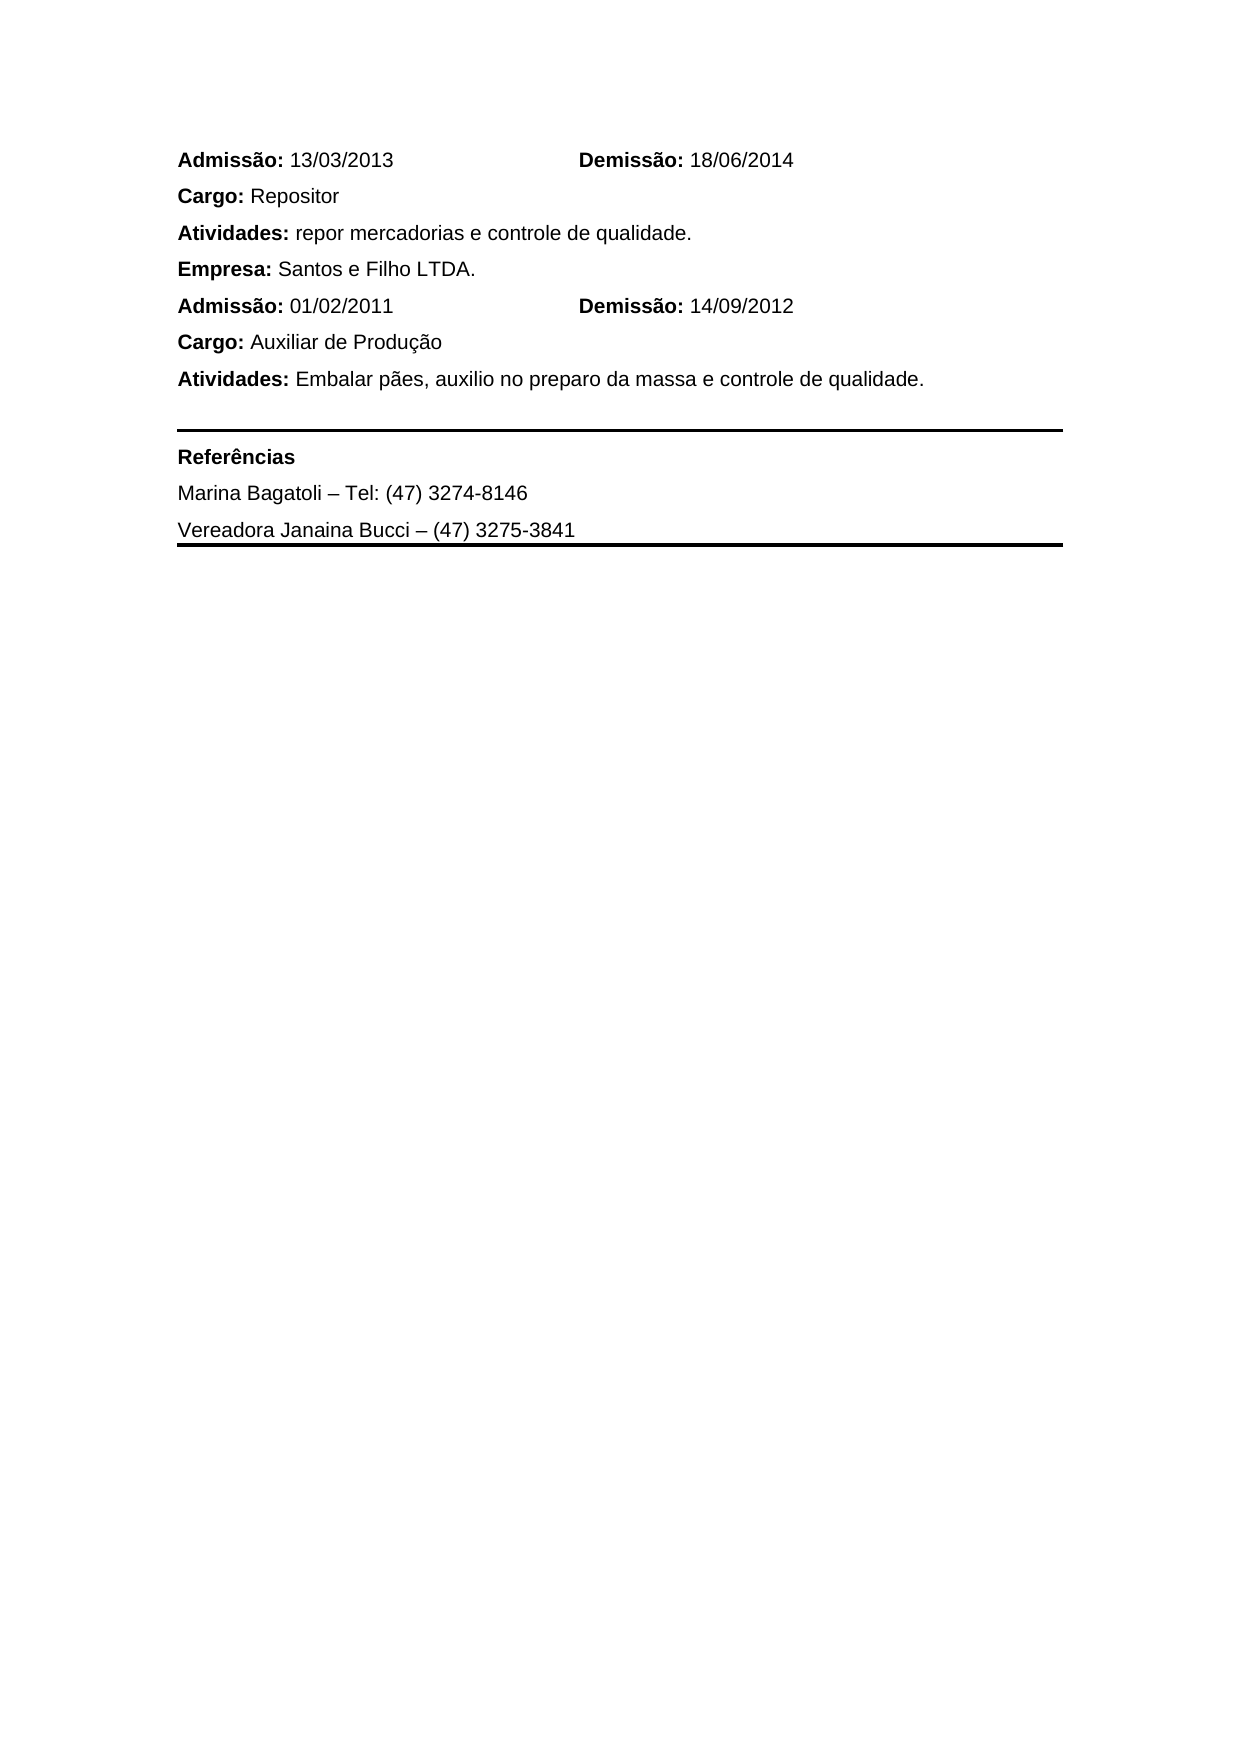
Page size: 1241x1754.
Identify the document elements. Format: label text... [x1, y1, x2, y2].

text Referências [177, 444, 1063, 468]
text Atividades: repor mercadorias e controle de qualidade. [177, 221, 1063, 244]
text Admissão: 01/02/2011 Demissão: 14/09/2012 [177, 293, 1063, 317]
text Atividades: Embalar pães, auxilio no preparo da massa e controle de qualidade. [177, 366, 1063, 390]
text Vereadora Janaina Bucci – (47) 3275-3841 [177, 517, 1063, 543]
text Cargo: Repositor [177, 184, 1063, 208]
text Cargo: Auxiliar de Produção [177, 330, 1063, 354]
text Marina Bagatoli – Tel: (47) 3274-8146 [177, 481, 1063, 505]
text Admissão: 13/03/2013 Demissão: 18/06/2014 [177, 148, 1063, 172]
text Empresa: Santos e Filho LTDA. [177, 257, 1063, 281]
